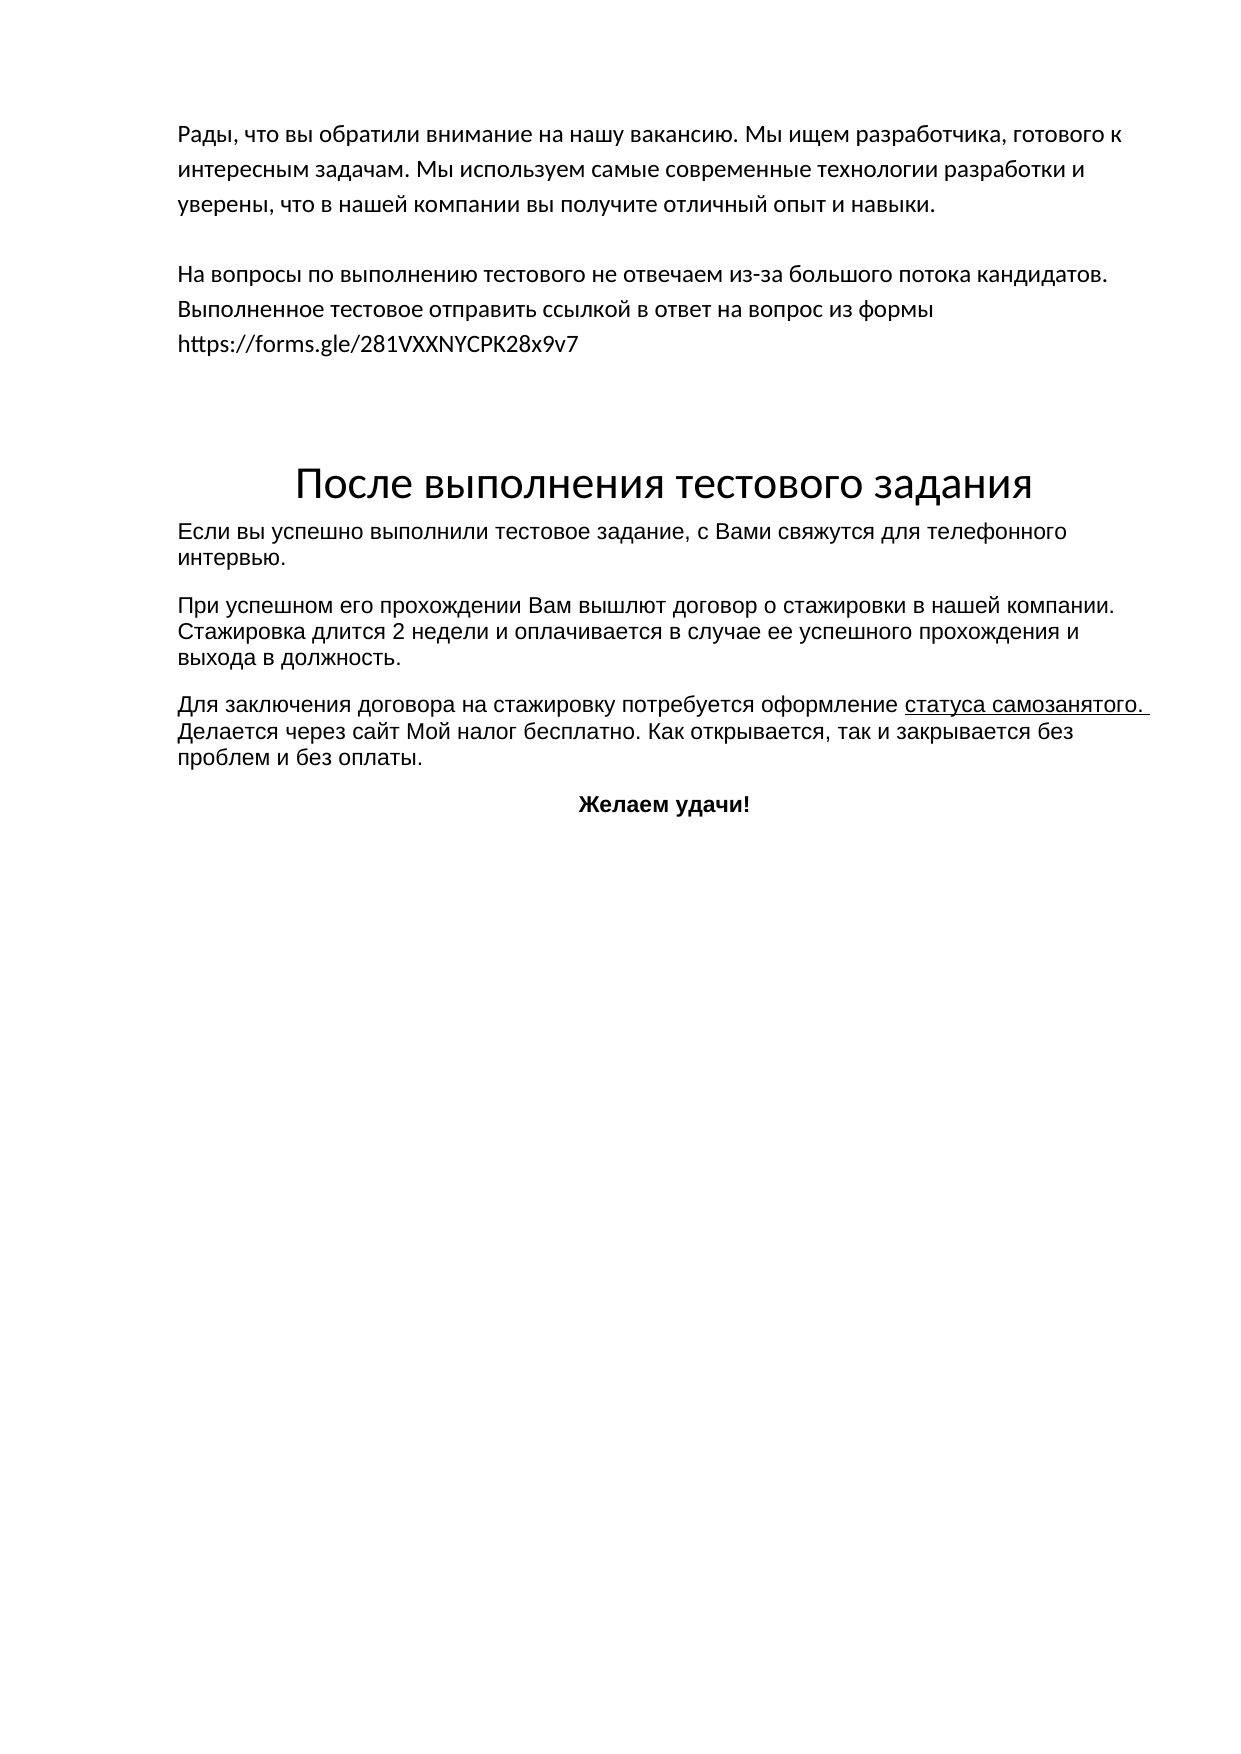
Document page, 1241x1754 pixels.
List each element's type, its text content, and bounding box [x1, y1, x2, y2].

text Выполненное тестовое отправить ссылкой в ответ на вопрос из формы https://forms.gle/281VXXNYCPK28x9v7 [177, 293, 1152, 359]
text Рады, что вы обратили внимание на нашу вакансию. Мы ищем разработчика, готового к интересным задачам. Мы используем самые современные технологии разработки и уверены, что в нашей компании вы получите отличный опыт и навыки. [177, 118, 1152, 219]
text После выполнения тестового задания [177, 454, 1152, 510]
text При успешном его прохождении Вам вышлют договор о стажировки в нашей компании. Стажировка длится 2 недели и оплачивается в случае ее успешного прохождения и выхода в должность. [177, 592, 1152, 671]
text Желаем удачи! [177, 791, 1152, 818]
text Для заключения договора на стажировку потребуется оформление статуса самозанятого. Делается через сайт Мой налог бесплатно. Как открывается, так и закрывается без проблем и без оплаты. [177, 691, 1152, 771]
text Если вы успешно выполнили тестовое задание, с Вами свяжутся для телефонного интервью. [177, 518, 1152, 571]
text На вопросы по выполнению тестового не отвечаем из-за большого потока кандидатов. [177, 258, 1152, 289]
